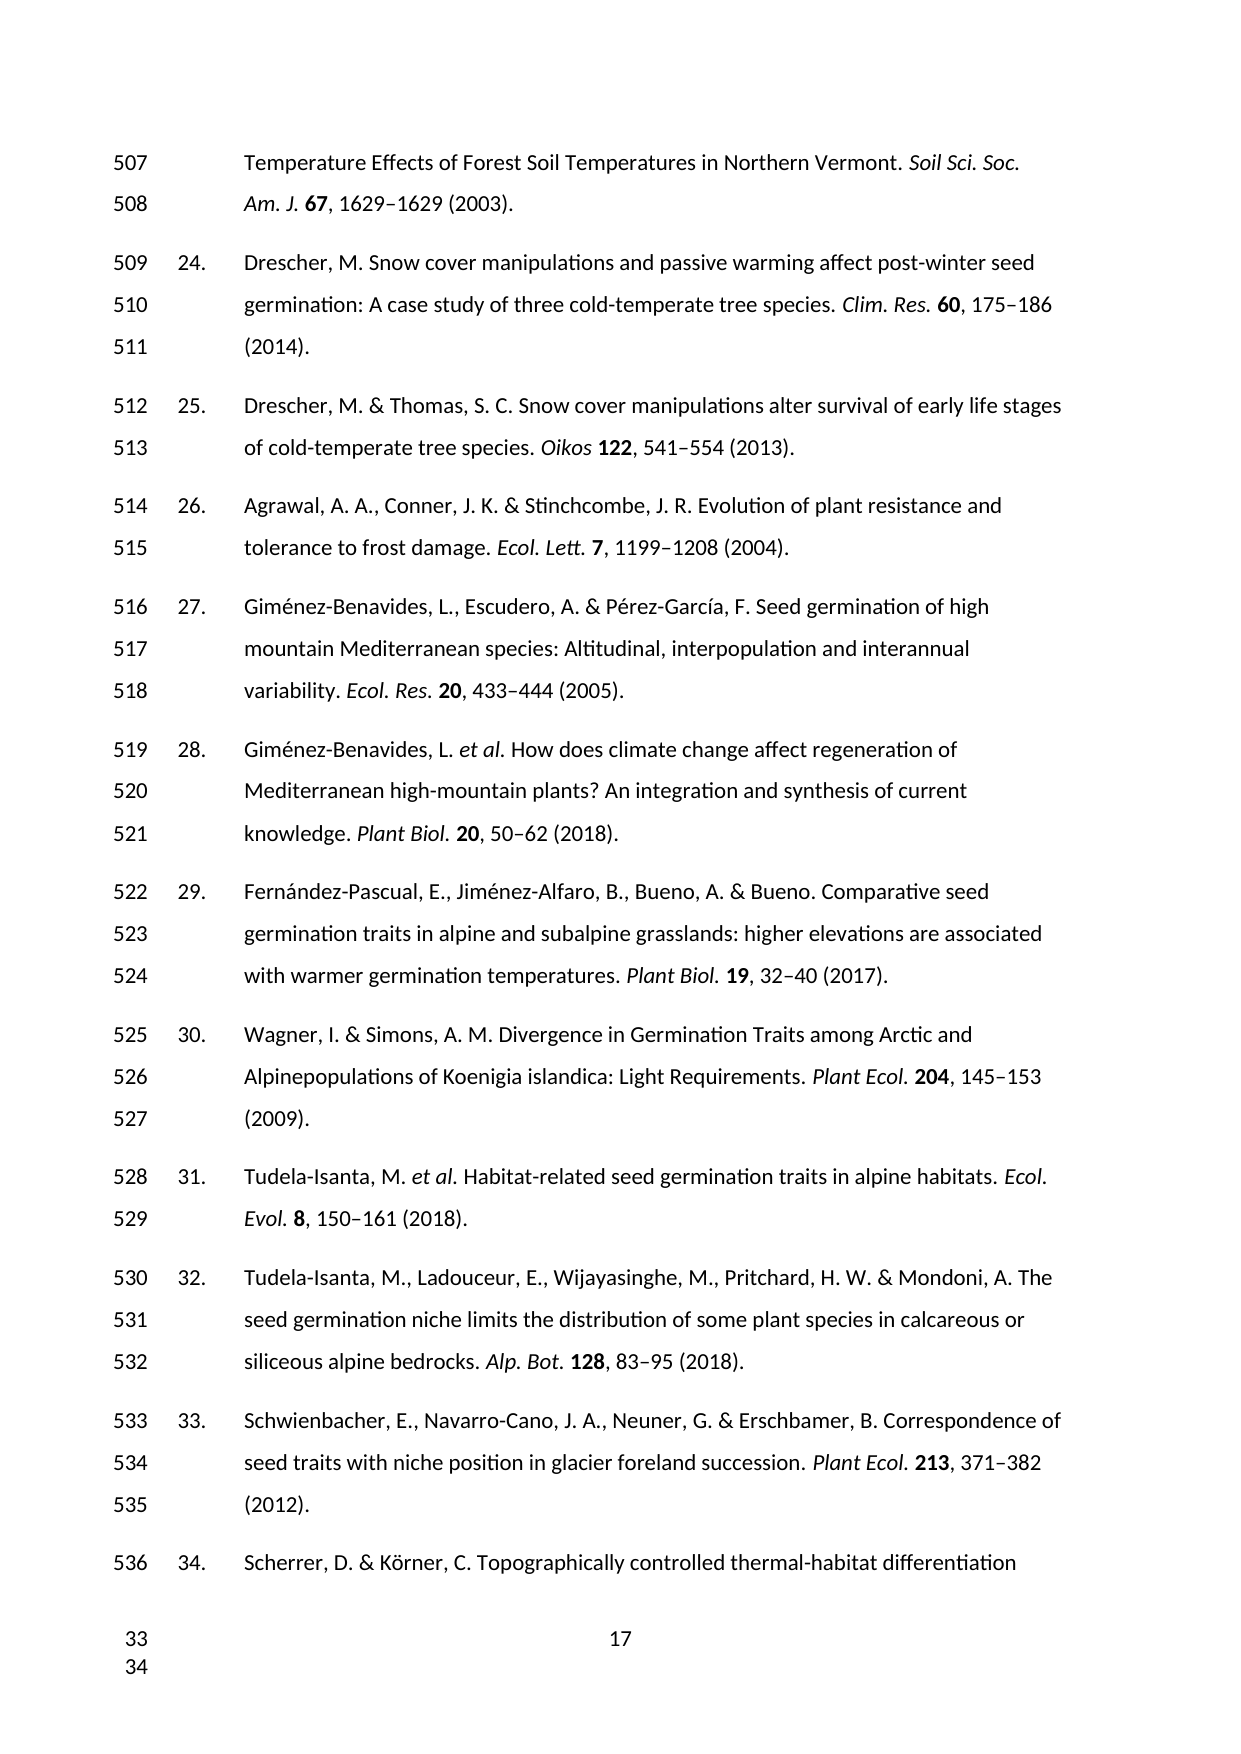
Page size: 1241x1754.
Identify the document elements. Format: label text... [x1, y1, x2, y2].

text 27. Giménez-Benavides, L., Escudero, A. & Pérez-García, F. Seed germination of high mountain Mediterranean species: Altitudinal, interpopulation and interannual variability. Ecol. Res. 20, 433–444 (2005). [177, 592, 1063, 704]
text 28. Giménez-Benavides, L. et al. How does climate change affect regeneration of Mediterranean high-mountain plants? An integration and synthesis of current knowledge. Plant Biol. 20, 50–62 (2018). [177, 735, 1063, 847]
text 31. Tudela-Isanta, M. et al. Habitat-related seed germination traits in alpine habitats. Ecol. Evol. 8, 150–161 (2018). [177, 1162, 1063, 1232]
text 33. Schwienbacher, E., Navarro-Cano, J. A., Neuner, G. & Erschbamer, B. Correspondence of seed traits with niche position in glacier foreland succession. Plant Ecol. 213, 371–382 (2012). [177, 1406, 1063, 1518]
text 24. Drescher, M. Snow cover manipulations and passive warming affect post-winter seed germination: A case study of three cold-temperate tree species. Clim. Res. 60, 175–186 (2014). [177, 248, 1063, 360]
text 30. Wagner, I. & Simons, A. M. Divergence in Germination Traits among Arctic and Alpinepopulations of Koenigia islandica: Light Requirements. Plant Ecol. 204, 145–153 (2009). [177, 1020, 1063, 1132]
text 25. Drescher, M. & Thomas, S. C. Snow cover manipulations alter survival of early life stages of cold-temperate tree species. Oikos 122, 541–554 (2013). [177, 391, 1063, 461]
text 29. Fernández-Pascual, E., Jiménez-Alfaro, B., Bueno, A. & Bueno. Comparative seed germination traits in alpine and subalpine grasslands: higher elevations are associated with warmer germination temperatures. Plant Biol. 19, 32–40 (2017). [177, 877, 1063, 989]
text 26. Agrawal, A. A., Conner, J. K. & Stinchcombe, J. R. Evolution of plant resistance and tolerance to frost damage. Ecol. Lett. 7, 1199–1208 (2004). [177, 491, 1063, 561]
text 32. Tudela-Isanta, M., Ladouceur, E., Wijayasinghe, M., Pritchard, H. W. & Mondoni, A. The seed germination niche limits the distribution of some plant species in calcareous or siliceous alpine bedrocks. Alp. Bot. 128, 83–95 (2018). [177, 1263, 1063, 1375]
